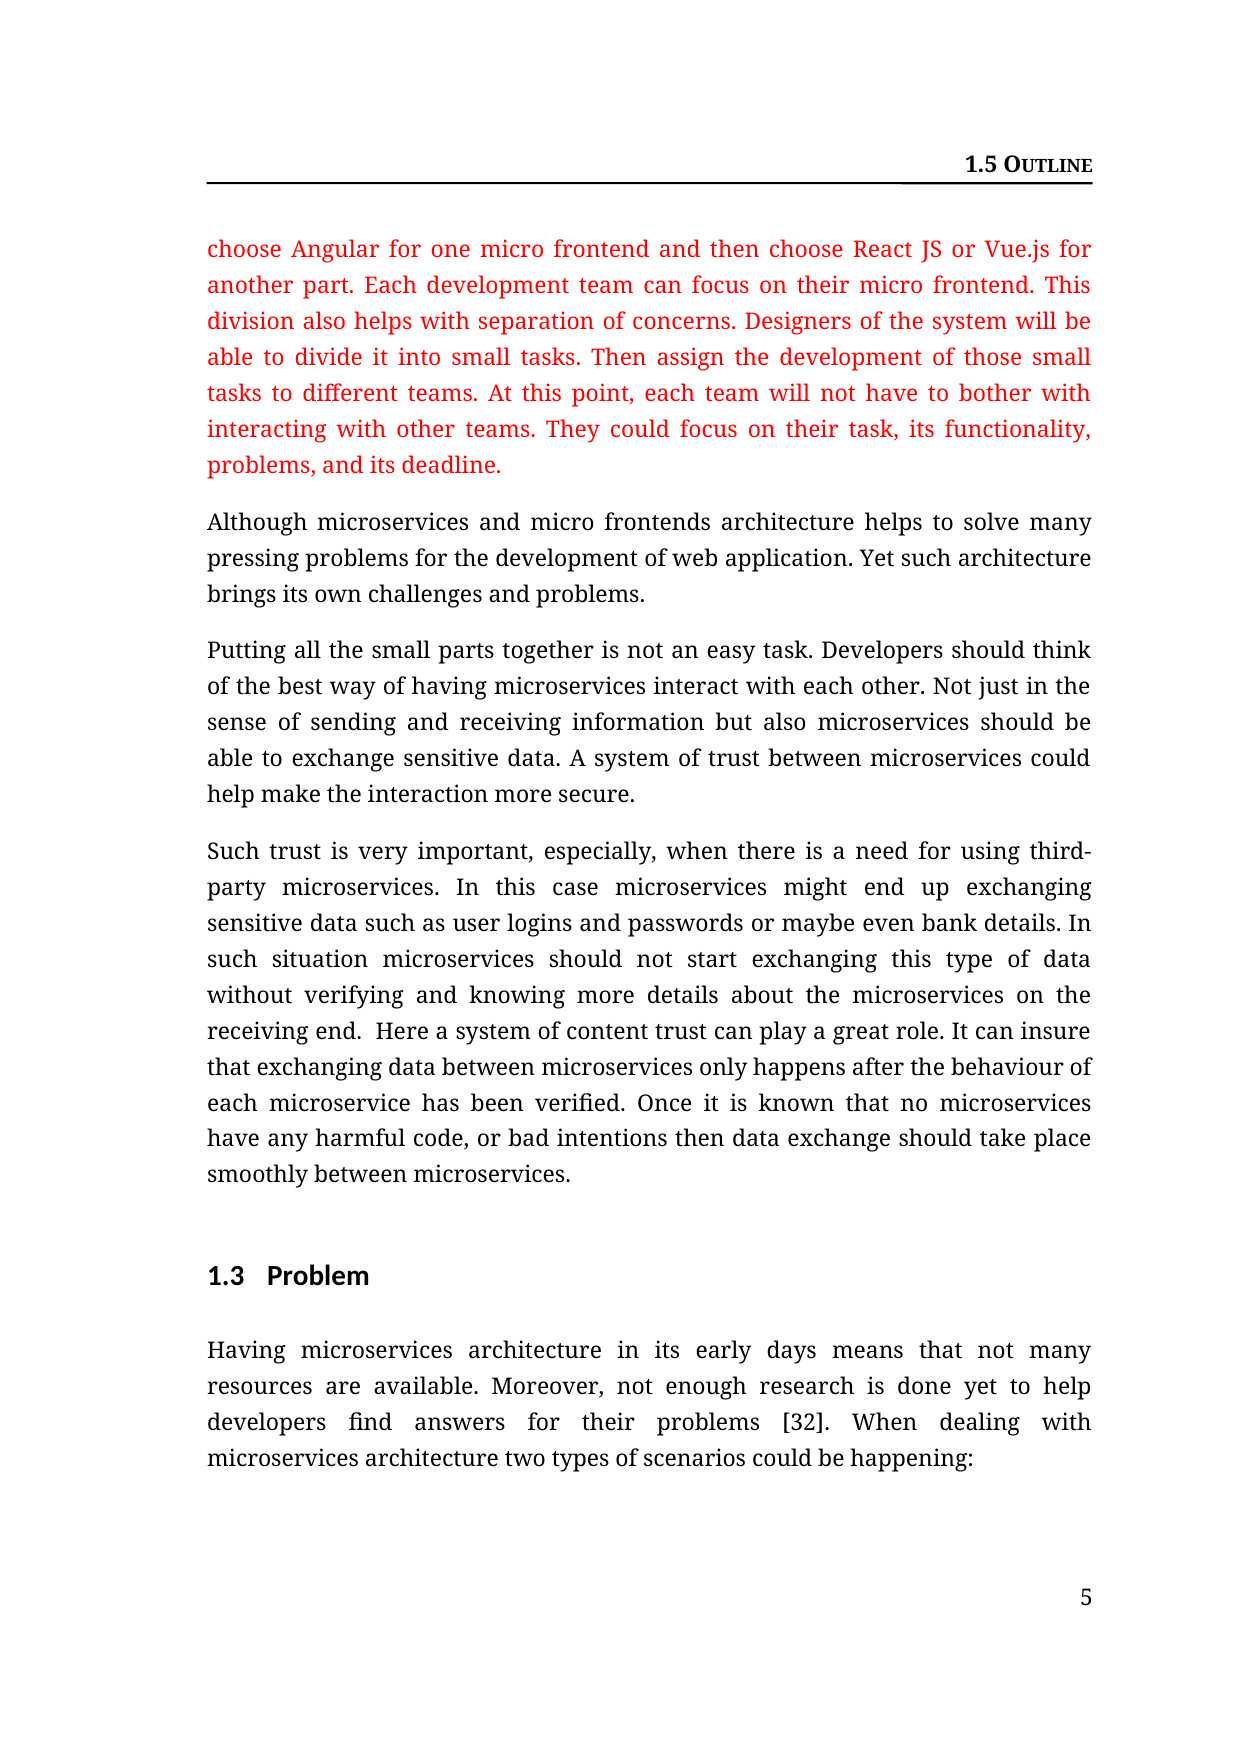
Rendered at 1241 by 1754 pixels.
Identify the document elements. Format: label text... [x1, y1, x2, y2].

text Having microservices architecture in its early days means that not many resources are available. Moreover, not enough research is done yet to help developers find answers for their problems [32]. When dealing with microservices architecture two types of scenarios could be happening: [207, 1334, 1092, 1473]
text Such trust is very important, especially, when there is a need for using third-party microservices. In this case microservices might end up exchanging sensitive data such as user logins and passwords or maybe even bank details. In such situation microservices should not start exchanging this type of data without verifying and knowing more details about the microservices on the receiving end. Here a system of content trust can play a great role. It can insure that exchanging data between microservices only happens after the behaviour of each microservice has been verified. Once it is known that no microservices have any harmful code, or bad intentions then data exchange should take place smoothly between microservices. [207, 835, 1092, 1189]
text Although microservices and micro frontends architecture helps to solve many pressing problems for the development of web application. Yet such architecture brings its own challenges and problems. [207, 506, 1092, 609]
subtitle Problem [207, 1257, 1092, 1292]
text Putting all the small parts together is not an easy task. Developers should think of the best way of having microservices interact with each other. Not just in the sense of sending and receiving information but also microservices should be able to exchange sensitive data. A system of trust between microservices could help make the interaction more secure. [207, 634, 1092, 809]
